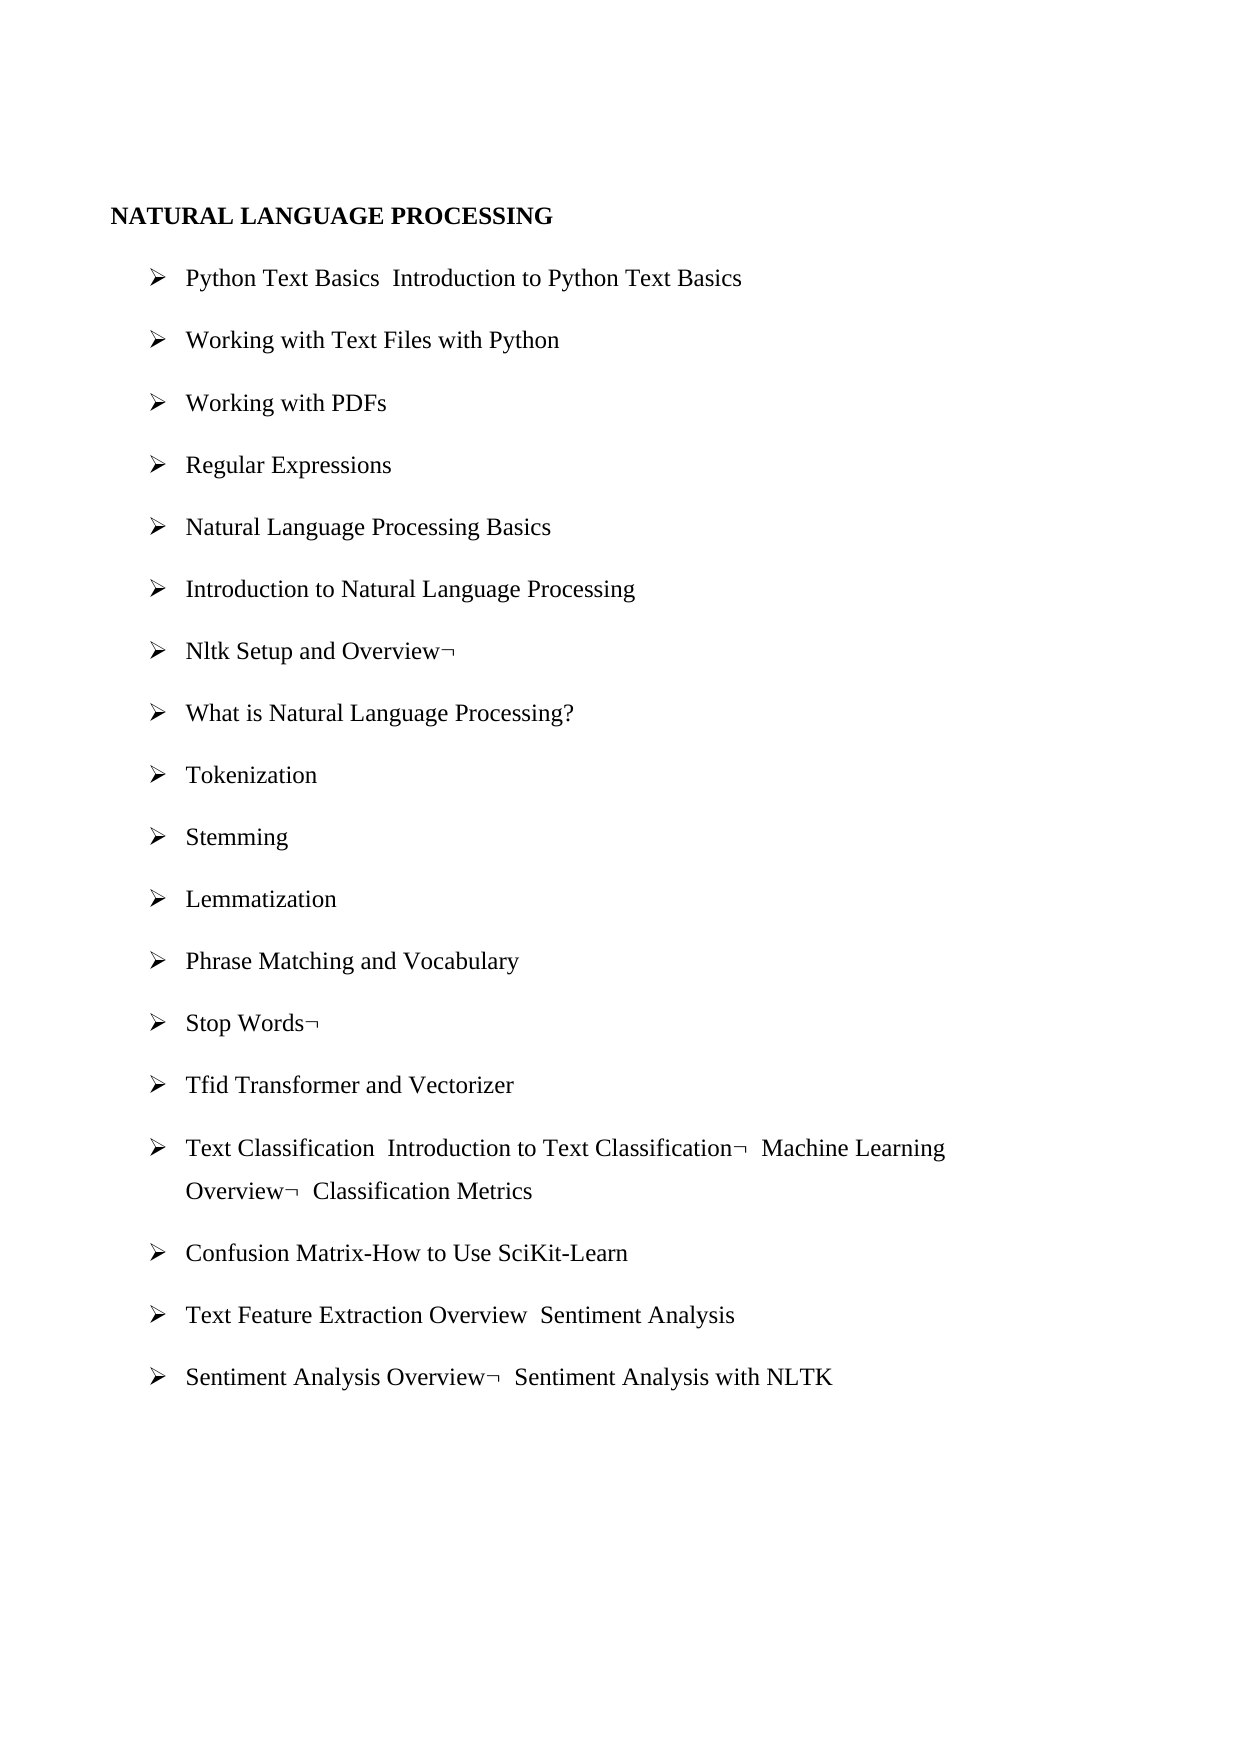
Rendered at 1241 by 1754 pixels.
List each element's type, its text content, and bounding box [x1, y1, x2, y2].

list Regular Expressions [148, 450, 1065, 478]
list Text Classification Introduction to Text Classification Machine Learning Overview Classification Metrics [148, 1133, 1065, 1204]
list Python Text Basics Introduction to Python Text Basics [148, 263, 1065, 292]
list Introduction to Natural Language Processing [148, 574, 1065, 603]
list Stop Words [148, 1008, 1065, 1037]
list Working with PDFs [148, 388, 1065, 416]
list Sentiment Analysis Overview Sentiment Analysis with NLTK [148, 1362, 1065, 1391]
list Nltk Setup and Overview [148, 636, 1065, 665]
list Confusion Matrix-How to Use SciKit-Learn [148, 1238, 1065, 1267]
list Phrase Matching and Vocabulary [148, 946, 1065, 975]
list What is Natural Language Processing? [148, 698, 1065, 727]
list Working with Text Files with Python [148, 326, 1065, 354]
list Lemmatization [148, 884, 1065, 913]
text NATURAL LANGUAGE PROCESSING [110, 201, 1065, 230]
list Tfid Transformer and Vectorizer [148, 1071, 1065, 1099]
list Text Feature Extraction Overview Sentiment Analysis [148, 1300, 1065, 1329]
list Stemming [148, 822, 1065, 851]
list Natural Language Processing Basics [148, 512, 1065, 541]
list Tokenization [148, 760, 1065, 789]
